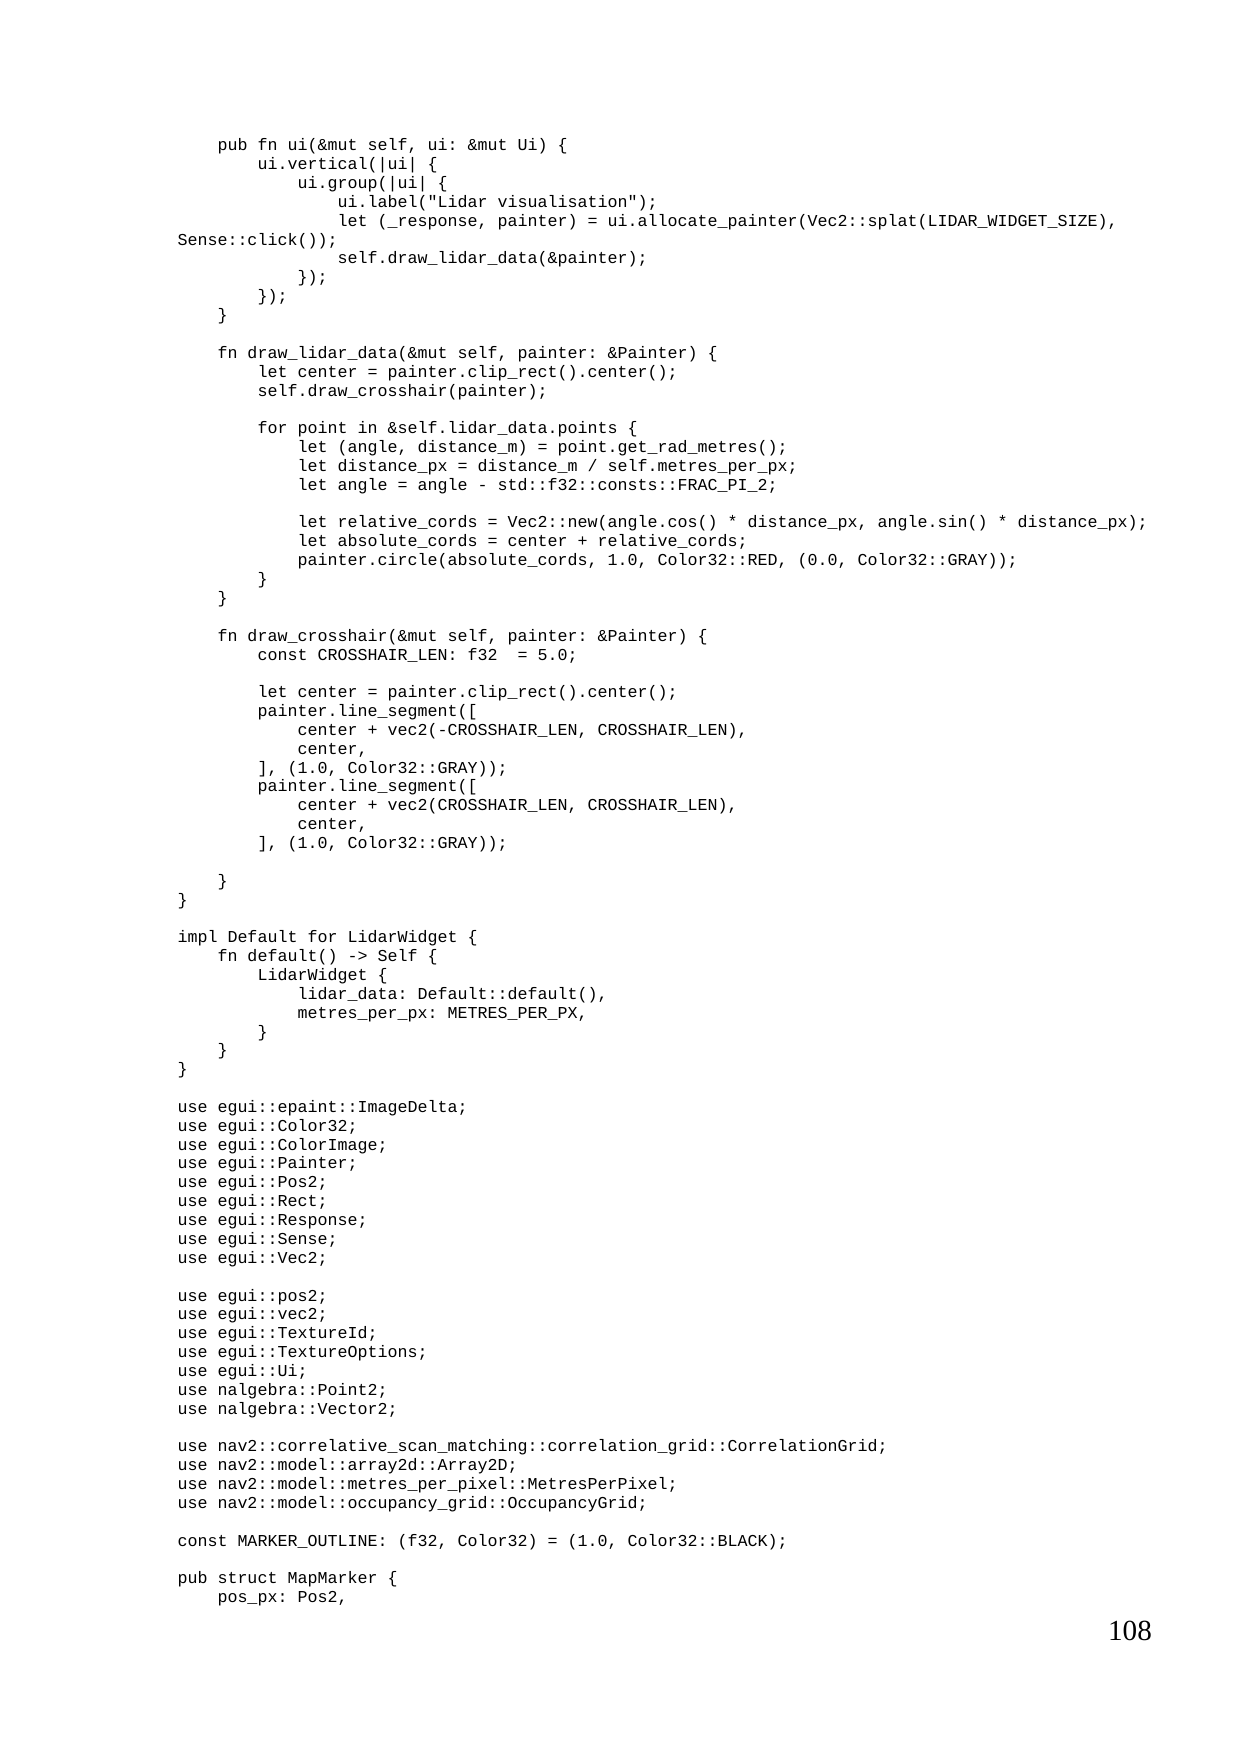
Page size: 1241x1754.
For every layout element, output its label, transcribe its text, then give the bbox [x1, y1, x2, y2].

text let distance_px = distance_m / self.metres_per_px; [177, 457, 1152, 476]
text }); [177, 288, 1152, 307]
text metres_per_px: METRES_PER_PX, [177, 1004, 1152, 1023]
text center + vec2(CROSSHAIR_LEN, CROSSHAIR_LEN), [177, 797, 1152, 816]
text } [177, 1023, 1152, 1042]
text fn draw_crosshair(&mut self, painter: &Painter) { [177, 627, 1152, 646]
text self.draw_crosshair(painter); [177, 382, 1152, 401]
text center, [177, 816, 1152, 834]
text lidar_data: Default::default(), [177, 985, 1152, 1004]
text } [177, 891, 1152, 910]
text center + vec2(-CROSSHAIR_LEN, CROSSHAIR_LEN), [177, 721, 1152, 740]
text }); [177, 269, 1152, 288]
text use egui::epaint::ImageDelta; [177, 1098, 1152, 1117]
text } [177, 872, 1152, 891]
text use egui::Pos2; [177, 1174, 1152, 1193]
text ], (1.0, Color32::GRAY)); [177, 759, 1152, 778]
text use egui::Rect; [177, 1193, 1152, 1212]
text let relative_cords = Vec2::new(angle.cos() * distance_px, angle.sin() * distance_px); [177, 514, 1152, 533]
text use egui::Response; [177, 1212, 1152, 1231]
text impl Default for LidarWidget { [177, 929, 1152, 948]
text LidarWidget { [177, 967, 1152, 985]
text let center = painter.clip_rect().center(); [177, 684, 1152, 703]
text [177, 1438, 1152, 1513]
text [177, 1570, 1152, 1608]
text fn default() -> Self { [177, 948, 1152, 967]
text use egui::Vec2; [177, 1249, 1152, 1268]
text use egui::vec2; [177, 1306, 1152, 1325]
text center, [177, 740, 1152, 759]
text } [177, 307, 1152, 326]
text painter.line_segment([ [177, 778, 1152, 797]
text for point in &self.lidar_data.points { [177, 420, 1152, 439]
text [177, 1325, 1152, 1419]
text const CROSSHAIR_LEN: f32 = 5.0; [177, 646, 1152, 665]
text use egui::pos2; [177, 1287, 1152, 1306]
text } [177, 589, 1152, 608]
text let absolute_cords = center + relative_cords; [177, 533, 1152, 552]
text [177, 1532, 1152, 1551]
text self.draw_lidar_data(&painter); [177, 250, 1152, 269]
text painter.line_segment([ [177, 703, 1152, 721]
text let (_response, painter) = ui.allocate_painter(Vec2::splat(LIDAR_WIDGET_SIZE), Sense::click()); [177, 212, 1152, 250]
text use egui::Painter; [177, 1155, 1152, 1174]
text let (angle, distance_m) = point.get_rad_metres(); [177, 439, 1152, 457]
text ui.label("Lidar visualisation"); [177, 193, 1152, 212]
text ui.vertical(|ui| { [177, 156, 1152, 175]
text } [177, 1061, 1152, 1080]
text } [177, 1042, 1152, 1061]
text use egui::Color32; [177, 1117, 1152, 1136]
text use egui::ColorImage; [177, 1136, 1152, 1155]
text ], (1.0, Color32::GRAY)); [177, 834, 1152, 853]
text use egui::Sense; [177, 1231, 1152, 1249]
text } [177, 571, 1152, 589]
text fn draw_lidar_data(&mut self, painter: &Painter) { [177, 344, 1152, 363]
text ui.group(|ui| { [177, 175, 1152, 193]
text let center = painter.clip_rect().center(); [177, 363, 1152, 382]
text pub fn ui(&mut self, ui: &mut Ui) { [177, 137, 1152, 156]
text let angle = angle - std::f32::consts::FRAC_PI_2; [177, 476, 1152, 495]
text painter.circle(absolute_cords, 1.0, Color32::RED, (0.0, Color32::GRAY)); [177, 552, 1152, 571]
